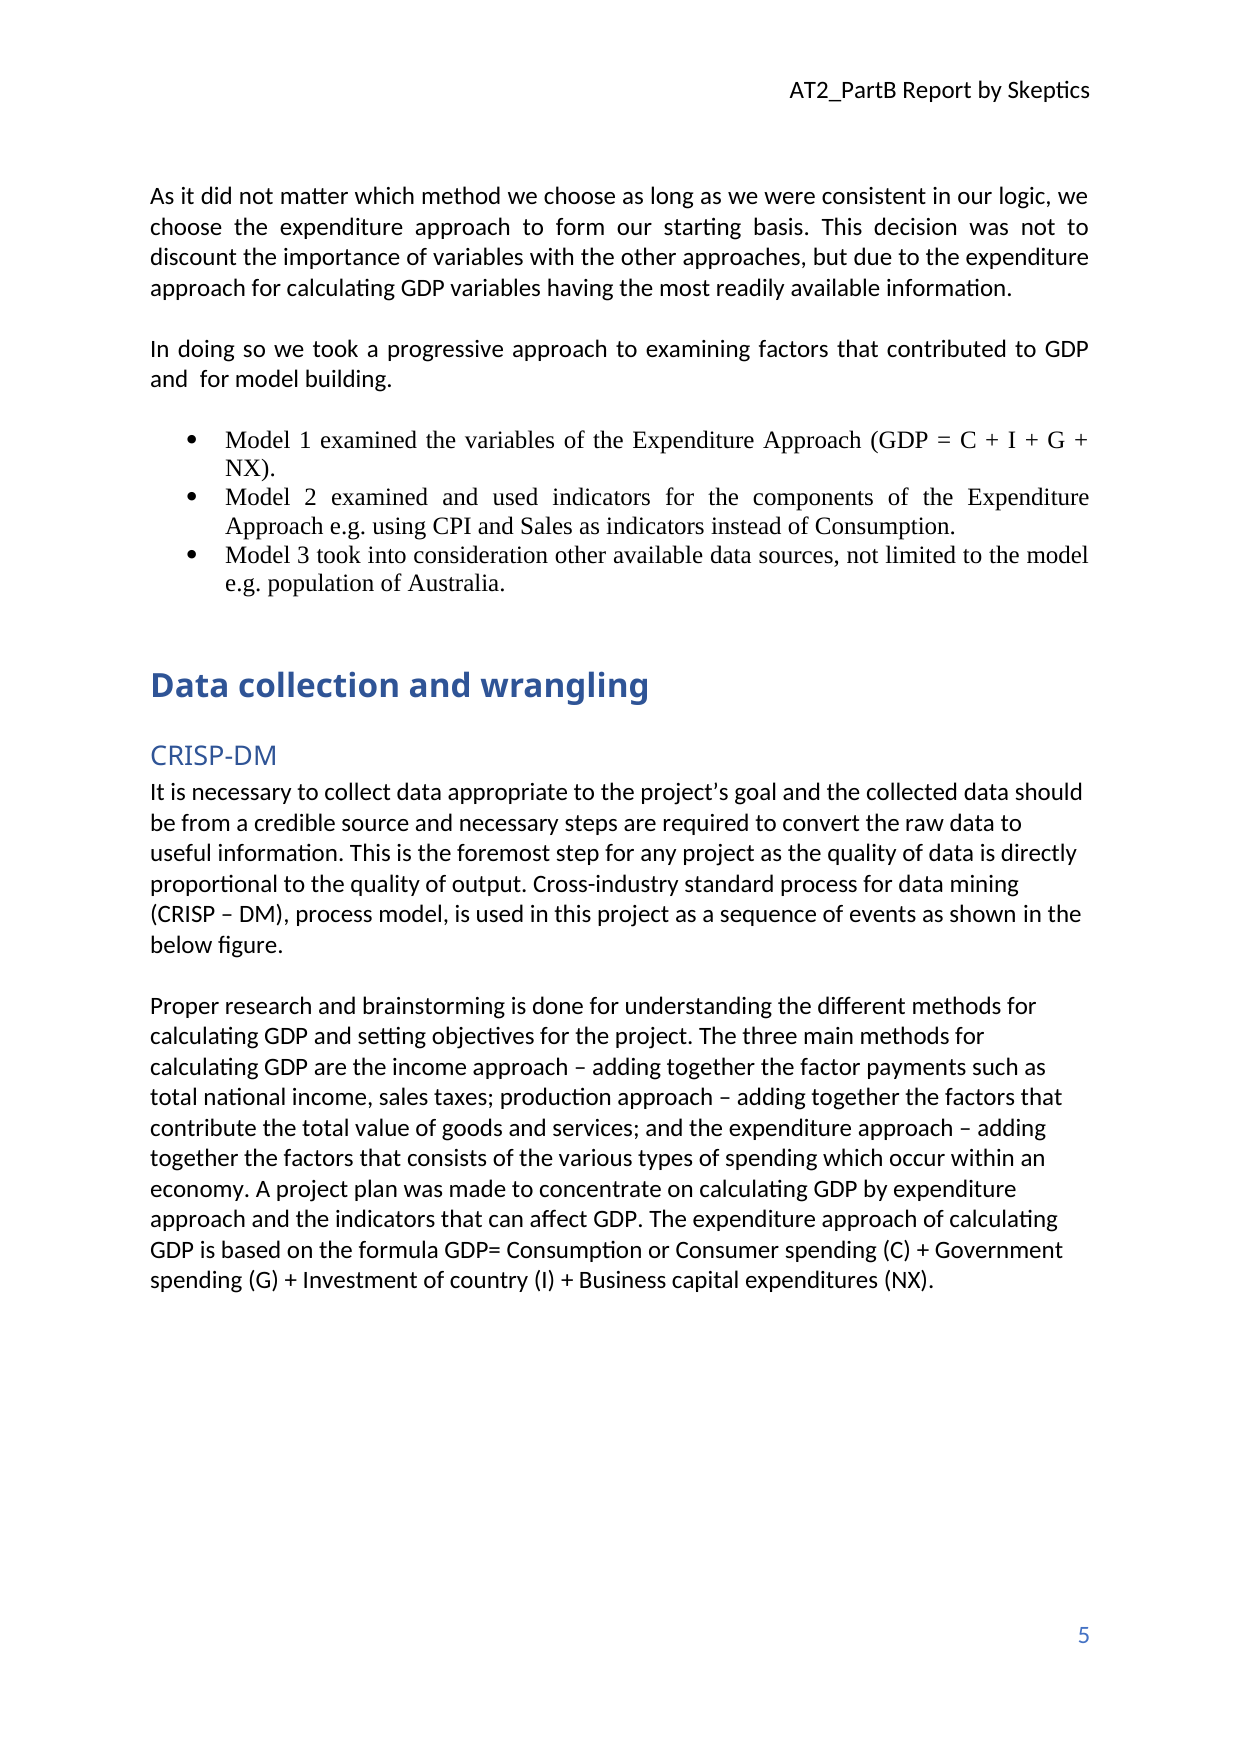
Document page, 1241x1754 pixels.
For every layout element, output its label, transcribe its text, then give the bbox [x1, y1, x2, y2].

text Proper research and brainstorming is done for understanding the different methods for calculating GDP and setting objectives for the project. The three main methods for calculating GDP are the income approach – adding together the factor payments such as total national income, sales taxes; production approach – adding together the factors that contribute the total value of goods and services; and the expenditure approach – adding together the factors that consists of the various types of spending which occur within an economy. A project plan was made to concentrate on calculating GDP by expenditure approach and the indicators that can affect GDP. The expenditure approach of calculating GDP is based on the formula GDP= Consumption or Consumer spending (C) + Government spending (G) + Investment of country (I) + Business capital expenditures (NX). [150, 990, 1090, 1295]
text As it did not matter which method we choose as long as we were consistent in our logic, we choose the expenditure approach to form our starting basis. This decision was not to discount the importance of variables with the other approaches, but due to the expenditure approach for calculating GDP variables having the most readily available information. [150, 181, 1090, 303]
subtitle Data collection and wrangling [150, 662, 1090, 707]
list Model 1 examined the variables of the Expenditure Approach (GDP = C + I + G + NX). [187, 425, 1090, 482]
subtitle CRISP-DM [150, 737, 1090, 773]
list Model 2 examined and used indicators for the components of the Expenditure Approach e.g. using CPI and Sales as indicators instead of Consumption. [187, 482, 1090, 540]
text In doing so we took a progressive approach to examining factors that contributed to GDP and for model building. [150, 333, 1090, 394]
list Model 3 took into consideration other available data sources, not limited to the model e.g. population of Australia. [187, 540, 1090, 597]
text It is necessary to collect data appropriate to the project’s goal and the collected data should be from a credible source and necessary steps are required to convert the raw data to useful information. This is the foremost step for any project as the quality of data is directly proportional to the quality of output. Cross-industry standard process for data mining (CRISP – DM), process model, is used in this project as a sequence of events as shown in the below figure. [150, 776, 1090, 959]
